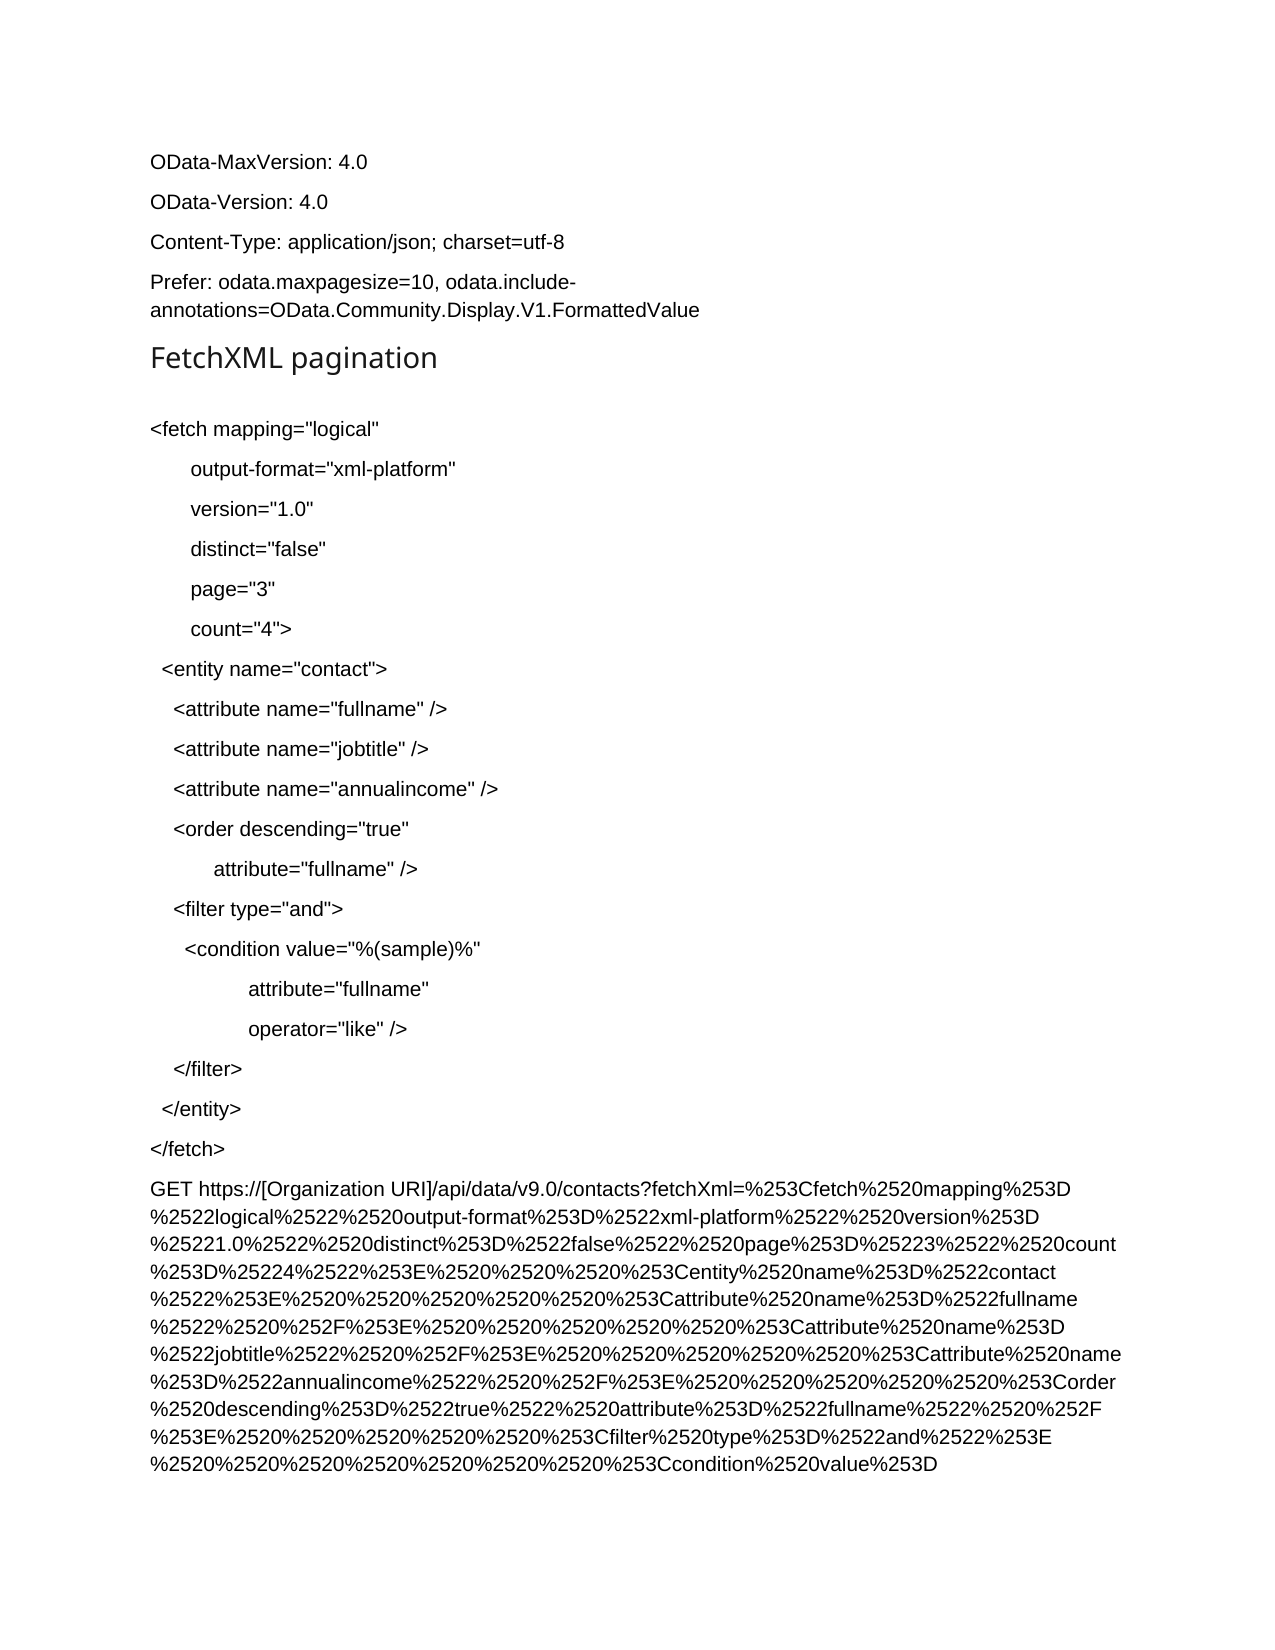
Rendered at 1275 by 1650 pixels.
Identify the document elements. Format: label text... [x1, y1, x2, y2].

text Prefer: odata.maxpagesize=10, odata.include-annotations=OData.Community.Display.V1.FormattedValue [150, 270, 1125, 321]
subtitle FetchXML pagination [150, 337, 1125, 377]
text <condition value="%(sample)%" [150, 937, 1125, 961]
text distinct="false" [150, 537, 1125, 561]
text </fetch> [150, 1137, 1125, 1161]
text <fetch mapping="logical" [150, 417, 1125, 441]
text Content-Type: application/json; charset=utf-8 [150, 230, 1125, 254]
text <attribute name="annualincome" /> [150, 777, 1125, 801]
text OData-Version: 4.0 [150, 190, 1125, 214]
text operator="like" /> [150, 1017, 1125, 1041]
text <entity name="contact"> [150, 657, 1125, 681]
text </entity> [150, 1097, 1125, 1121]
text attribute="fullname" [150, 977, 1125, 1001]
text page="3" [150, 577, 1125, 601]
text OData-MaxVersion: 4.0 [150, 150, 1125, 174]
text <attribute name="jobtitle" /> [150, 737, 1125, 761]
text <order descending="true" [150, 817, 1125, 841]
text count="4"> [150, 617, 1125, 641]
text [150, 1177, 1125, 1476]
text version="1.0" [150, 497, 1125, 521]
text <attribute name="fullname" /> [150, 697, 1125, 721]
text <filter type="and"> [150, 897, 1125, 921]
text attribute="fullname" /> [150, 857, 1125, 881]
text output-format="xml-platform" [150, 457, 1125, 481]
text </filter> [150, 1057, 1125, 1081]
